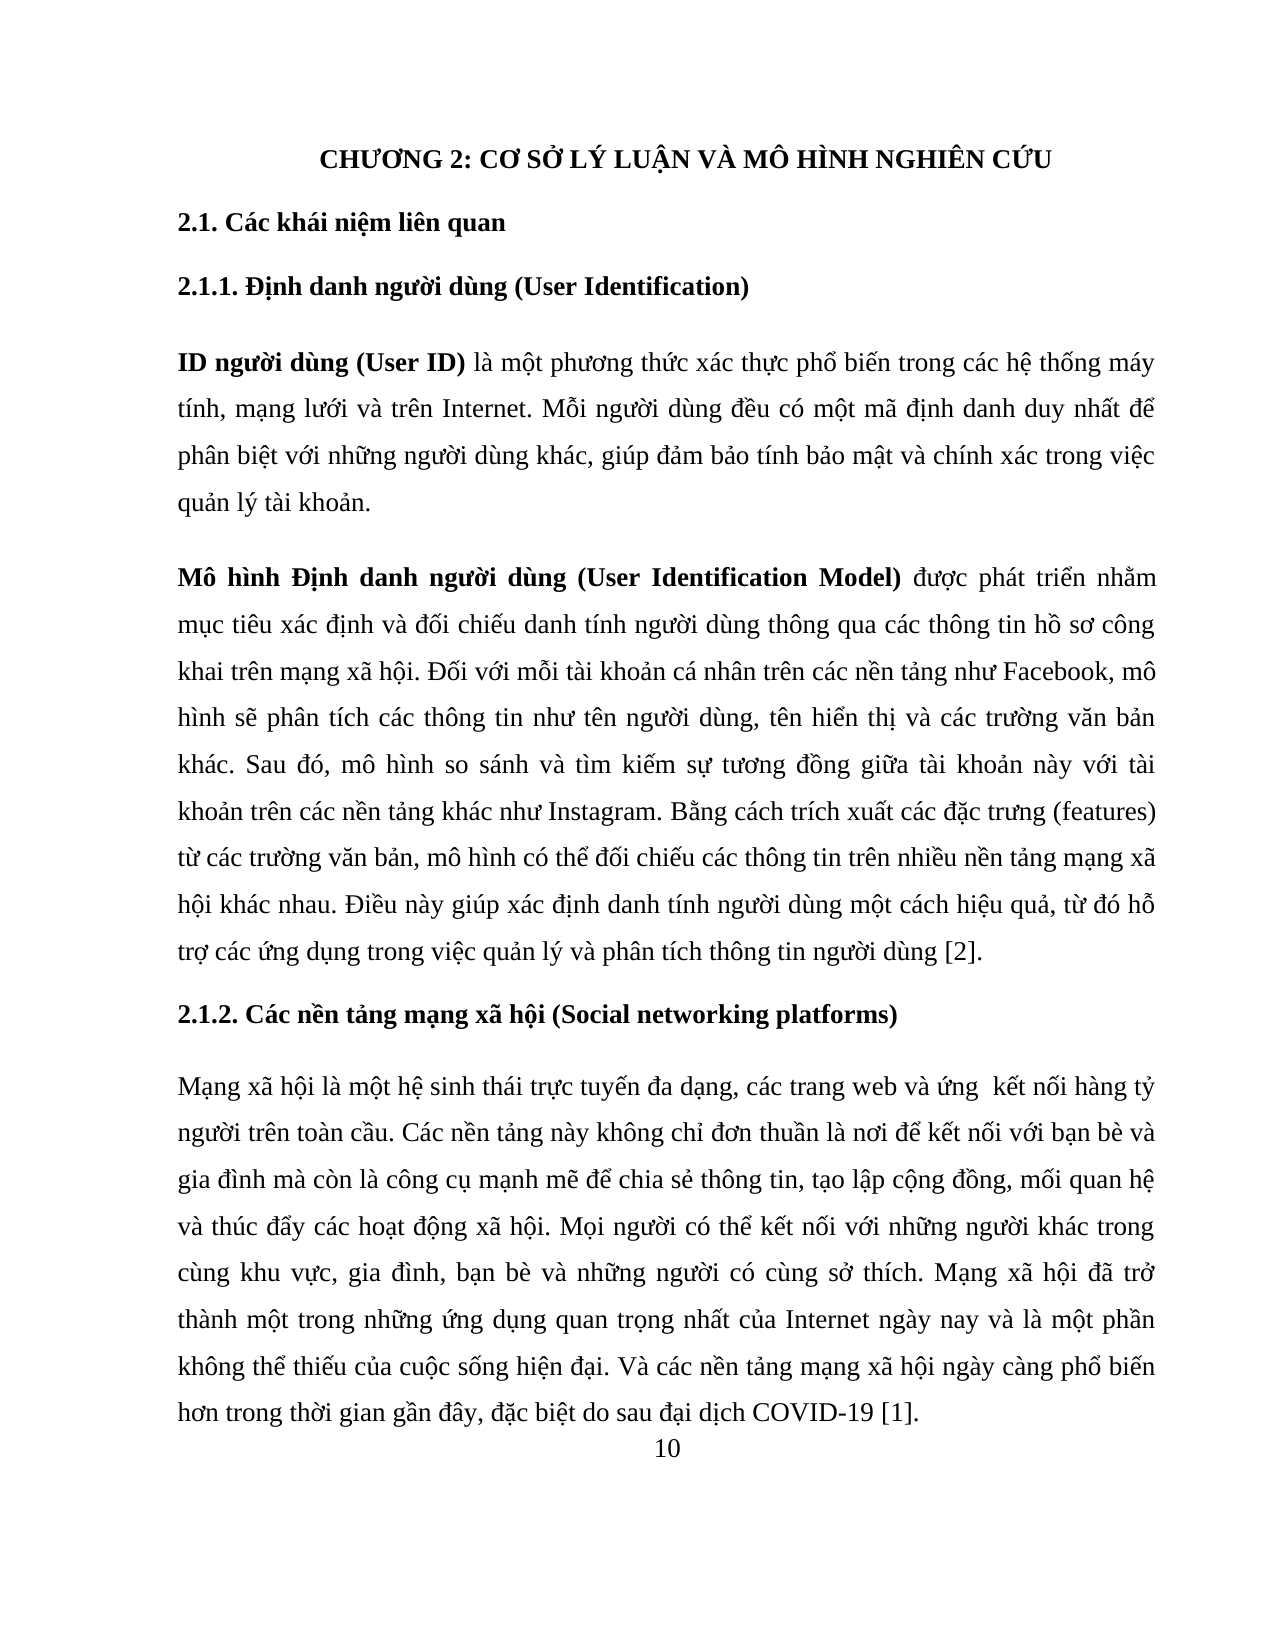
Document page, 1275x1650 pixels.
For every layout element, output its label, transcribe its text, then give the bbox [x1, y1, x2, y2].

subtitle CƠ SỞ LÝ LUẬN VÀ MÔ HÌNH NGHIÊN CỨU [295, 143, 1157, 174]
text ID người dùng (User ID) là một phương thức xác thực phổ biến trong các hệ thống máy tính, mạng lưới và trên Internet. Mỗi người dùng đều có một mã định danh duy nhất để phân biệt với những người dùng khác, giúp đảm bảo tính bảo mật và chính xác trong việc quản lý tài khoản. [177, 346, 1157, 517]
text Mô hình Định danh người dùng (User Identification Model) được phát triển nhằm mục tiêu xác định và đối chiếu danh tính người dùng thông qua các thông tin hồ sơ công khai trên mạng xã hội. Đối với mỗi tài khoản cá nhân trên các nền tảng như Facebook, mô hình sẽ phân tích các thông tin như tên người dùng, tên hiển thị và các trường văn bản khác. Sau đó, mô hình so sánh và tìm kiếm sự tương đồng giữa tài khoản này với tài khoản trên các nền tảng khác như Instagram. Bằng cách trích xuất các đặc trưng (features) từ các trường văn bản, mô hình có thể đối chiếu các thông tin trên nhiều nền tảng mạng xã hội khác nhau. Điều này giúp xác định danh tính người dùng một cách hiệu quả, từ đó hỗ trợ các ứng dụng trong việc quản lý và phân tích thông tin người dùng . [177, 561, 1157, 966]
text Mạng xã hội là một hệ sinh thái trực tuyến đa dạng, các trang web và ứng kết nối hàng tỷ người trên toàn cầu. Các nền tảng này không chỉ đơn thuần là nơi để kết nối với bạn bè và gia đình mà còn là công cụ mạnh mẽ để chia sẻ thông tin, tạo lập cộng đồng, mối quan hệ và thúc đẩy các hoạt động xã hội. Mọi người có thể kết nối với những người khác trong cùng khu vực, gia đình, bạn bè và những người có cùng sở thích. Mạng xã hội đã trở thành một trong những ứng dụng quan trọng nhất của Internet ngày nay và là một phần không thể thiếu của cuộc sống hiện đại. Và các nền tảng mạng xã hội ngày càng phổ biến hơn trong thời gian gần đây, đặc biệt do sau đại dịch COVID-19. [177, 1070, 1157, 1428]
subtitle Định danh người dùng (User Identification) [177, 270, 1157, 301]
subtitle Các nền tảng mạng xã hội (Social networking platforms) [177, 998, 1157, 1029]
subtitle Các khái niệm liên quan [177, 206, 1157, 238]
